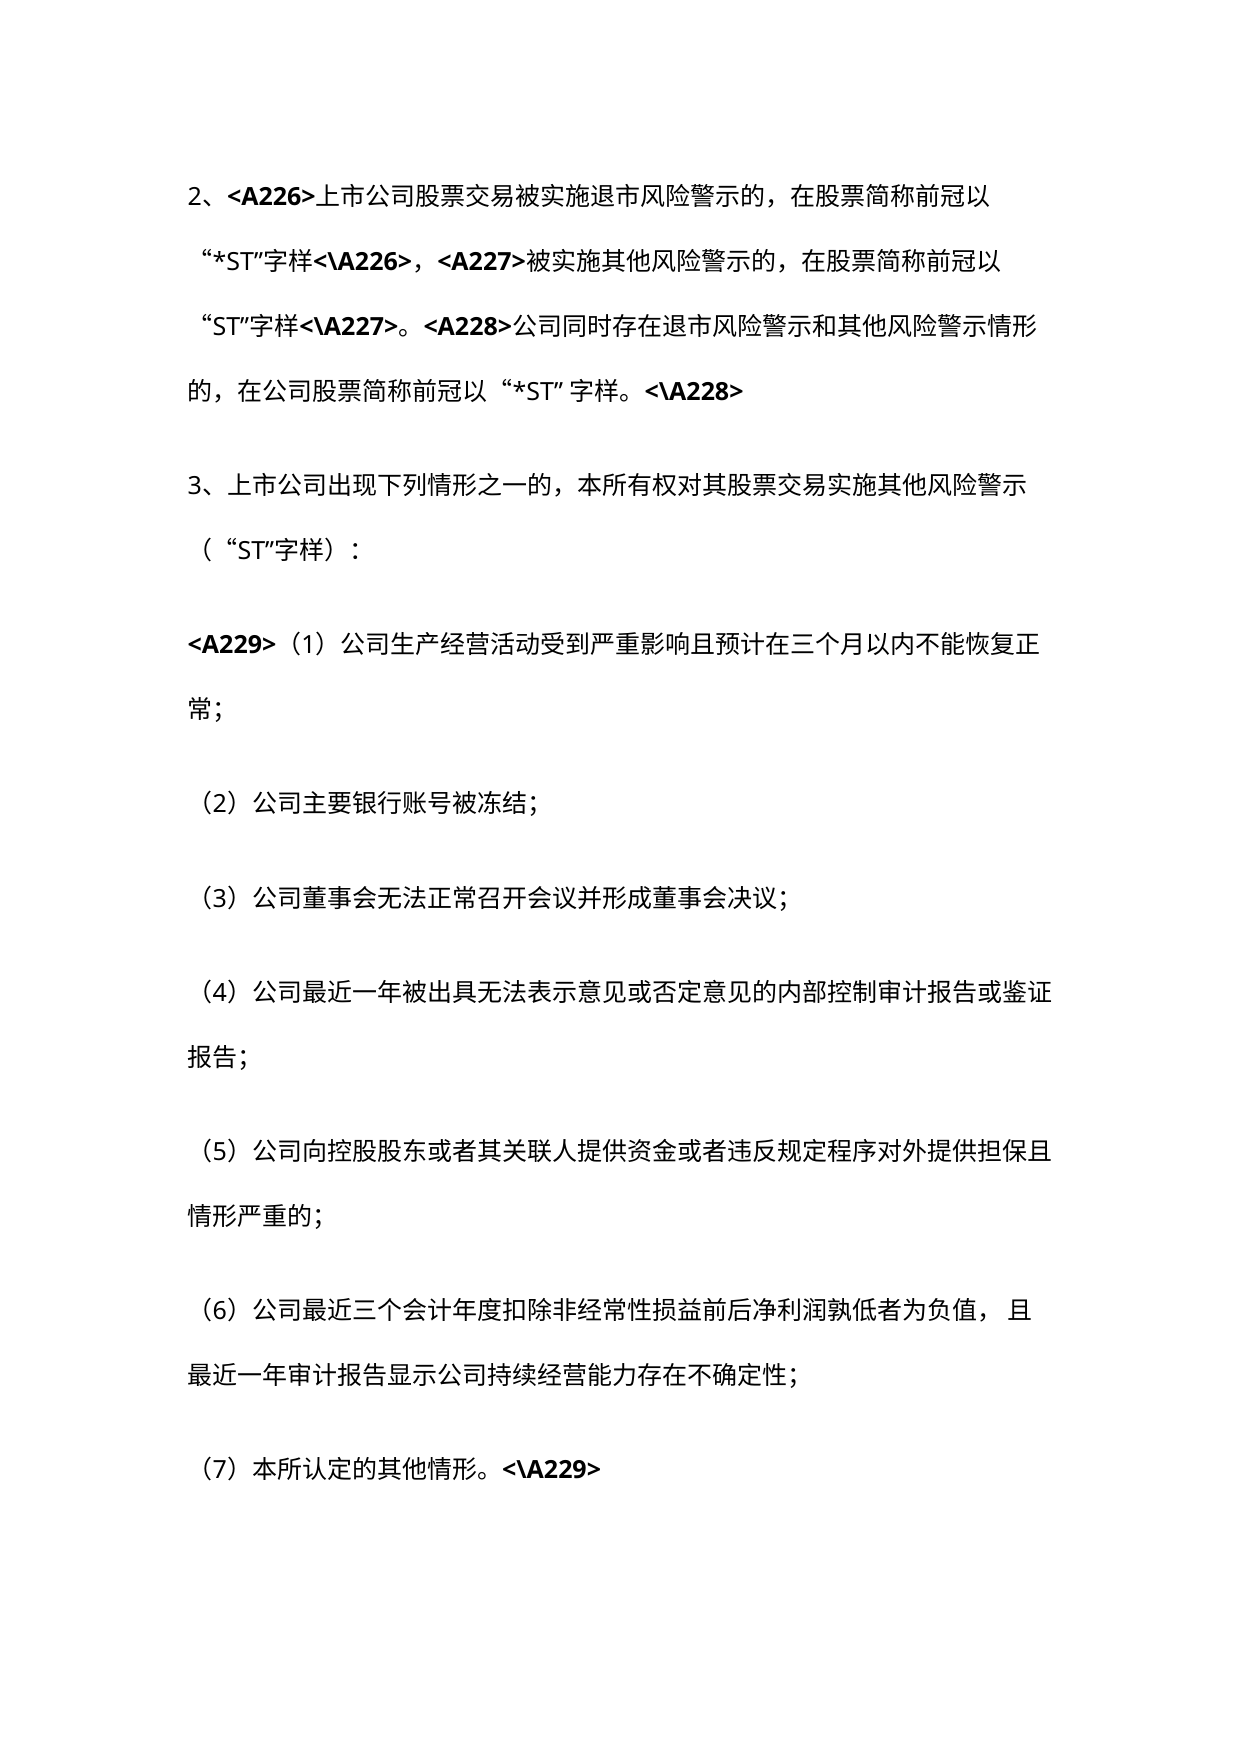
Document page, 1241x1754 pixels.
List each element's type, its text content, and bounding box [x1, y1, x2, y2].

text <A229>（1）公司生产经营活动受到严重影响且预计在三个月以内不能恢复正常； [187, 610, 1053, 740]
text （6）公司最近三个会计年度扣除非经常性损益前后净利润孰低者为负值， 且最近一年审计报告显示公司持续经营能力存在不确定性； [187, 1276, 1053, 1406]
text （3）公司董事会无法正常召开会议并形成董事会决议； [187, 864, 1053, 929]
text （5）公司向控股股东或者其关联人提供资金或者违反规定程序对外提供担保且情形严重的； [187, 1117, 1053, 1247]
text 3、上市公司出现下列情形之一的，本所有权对其股票交易实施其他风险警示（“ST”字样）： [187, 451, 1053, 581]
text 2、<A226>上市公司股票交易被实施退市风险警示的，在股票简称前冠以“*ST”字样<\A226>，<A227>被实施其他风险警示的，在股票简称前冠以“ST”字样<\A227>。<A228>公司同时存在退市风险警示和其他风险警示情形的，在公司股票简称前冠以“*ST” 字样。<\A228> [187, 162, 1053, 422]
text （2）公司主要银行账号被冻结； [187, 769, 1053, 834]
text （7）本所认定的其他情形。<\A229> [187, 1435, 1053, 1500]
text （4）公司最近一年被出具无法表示意见或否定意见的内部控制审计报告或鉴证报告； [187, 958, 1053, 1088]
